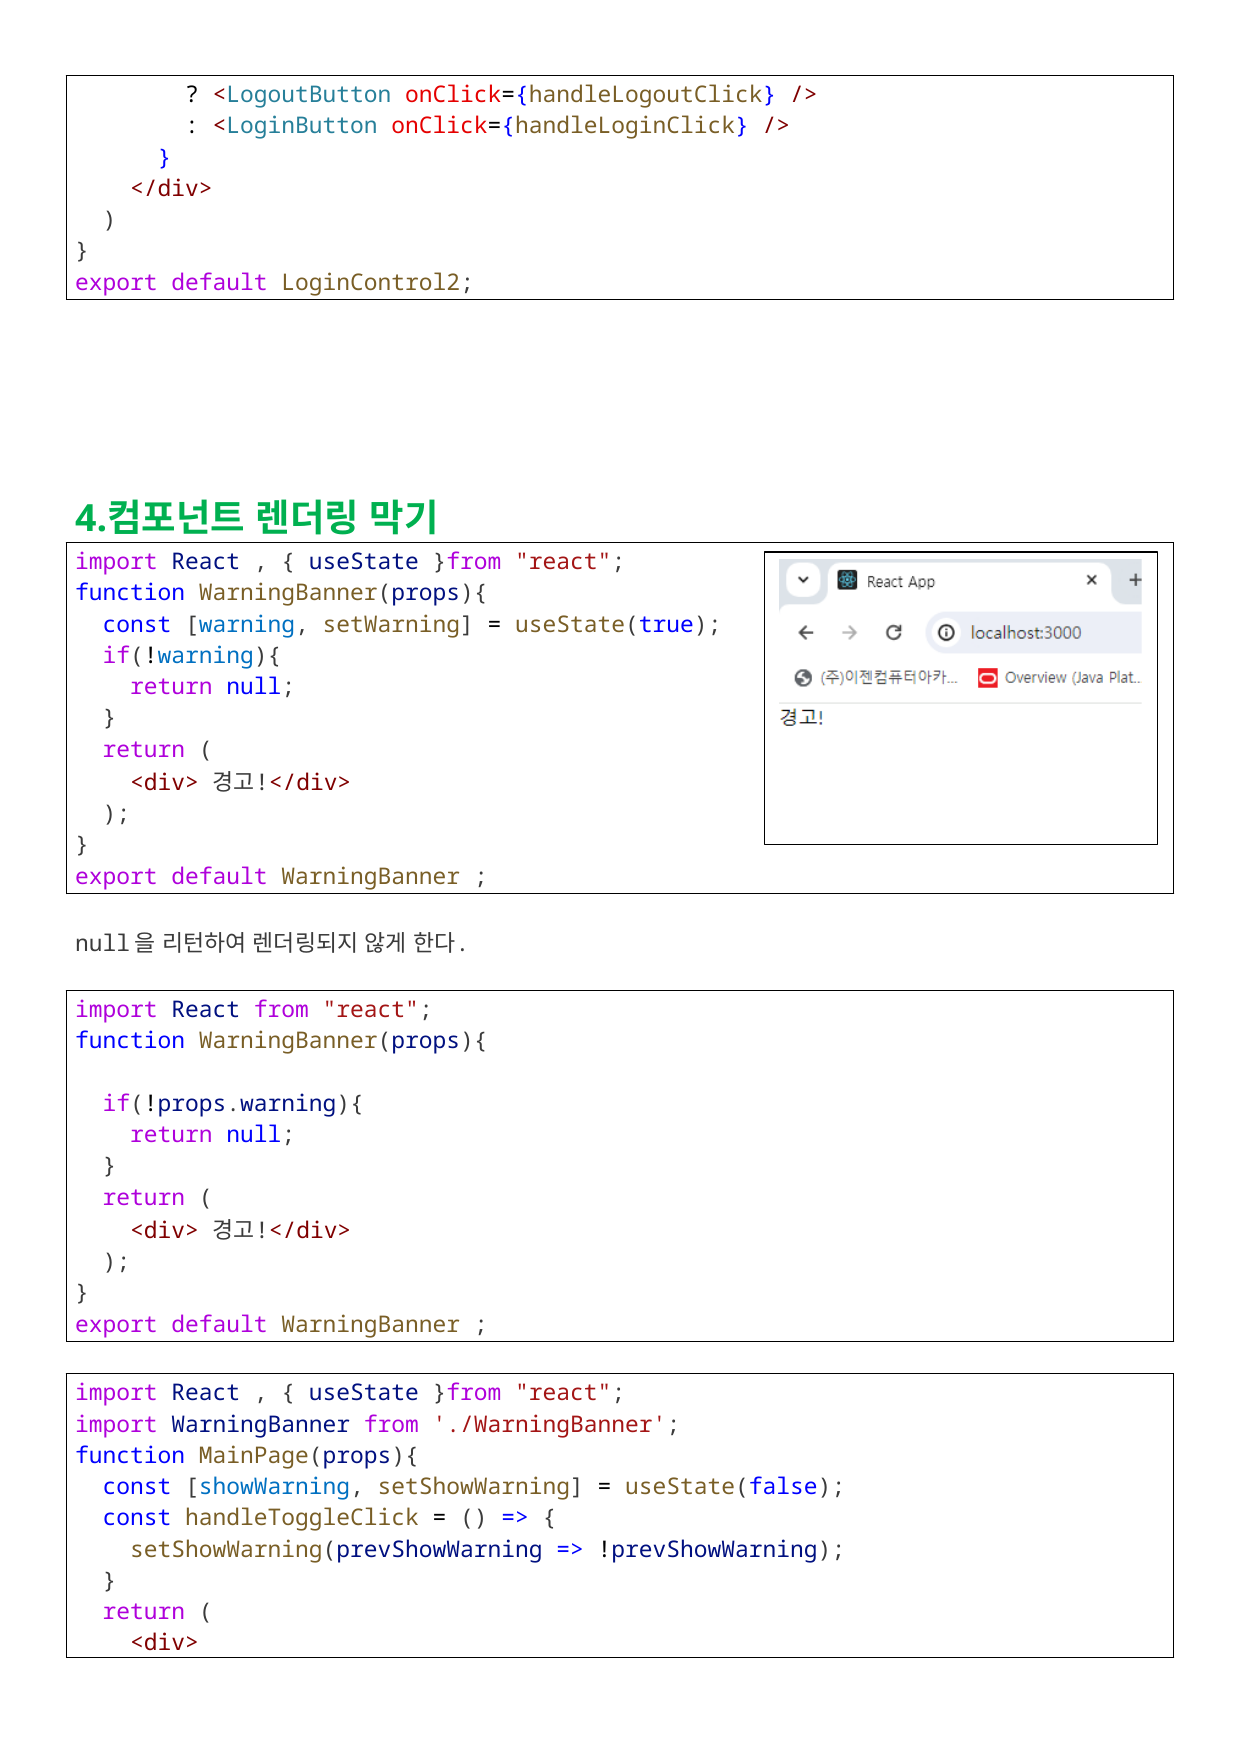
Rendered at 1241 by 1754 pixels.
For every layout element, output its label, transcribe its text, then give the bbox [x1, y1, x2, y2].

text } [75, 1276, 1165, 1304]
text setShowWarning(prevShowWarning => !prevShowWarning); [75, 1533, 1165, 1564]
text } [75, 1149, 1165, 1181]
text return ( [75, 1595, 1165, 1626]
text 4.컴포넌트 렌더링 막기 [75, 487, 1165, 542]
picture [779, 559, 1142, 775]
text export default LoginControl2; [67, 262, 1173, 299]
text if(!props.warning){ [75, 1087, 1165, 1118]
text <div> 경고!</div> [75, 764, 764, 797]
text export default WarningBanner ; [67, 1304, 1173, 1341]
text import WarningBanner from './WarningBanner'; [75, 1408, 1165, 1439]
text return ( [75, 733, 764, 764]
text import React from "react"; [67, 991, 1173, 1024]
text <div> [75, 1626, 1165, 1657]
text } [75, 1564, 1165, 1595]
text null을 리턴하여 렌더링되지 않게 한다. [75, 925, 1165, 959]
text if(!warning){ [75, 639, 764, 670]
text </div> [75, 172, 1165, 203]
text import React , { useState }from "react"; [67, 543, 1173, 576]
text } [75, 234, 1165, 262]
text return null; [75, 670, 764, 701]
text const [warning, setWarning] = useState(true); [75, 608, 764, 639]
text const [showWarning, setShowWarning] = useState(false); [75, 1470, 1165, 1501]
text } [75, 828, 1165, 857]
text ) [75, 203, 1165, 234]
text return null; [75, 1118, 1165, 1149]
text ); [75, 1245, 1165, 1276]
text return ( [75, 1181, 1165, 1212]
text ); [75, 797, 764, 828]
text ? <LogoutButton onClick={handleLogoutClick} /> [67, 76, 1173, 109]
text function WarningBanner(props){ [75, 576, 764, 608]
text } [75, 701, 764, 733]
text function MainPage(props){ [75, 1439, 1165, 1470]
text const handleToggleClick = () => { [75, 1501, 1165, 1533]
text : <LoginButton onClick={handleLoginClick} /> [75, 109, 1165, 141]
text export default WarningBanner ; [67, 857, 1173, 893]
text <div> 경고!</div> [75, 1212, 1165, 1245]
text import React , { useState }from "react"; [67, 1374, 1173, 1408]
text } [75, 141, 1165, 172]
text function WarningBanner(props){ [75, 1024, 1165, 1056]
